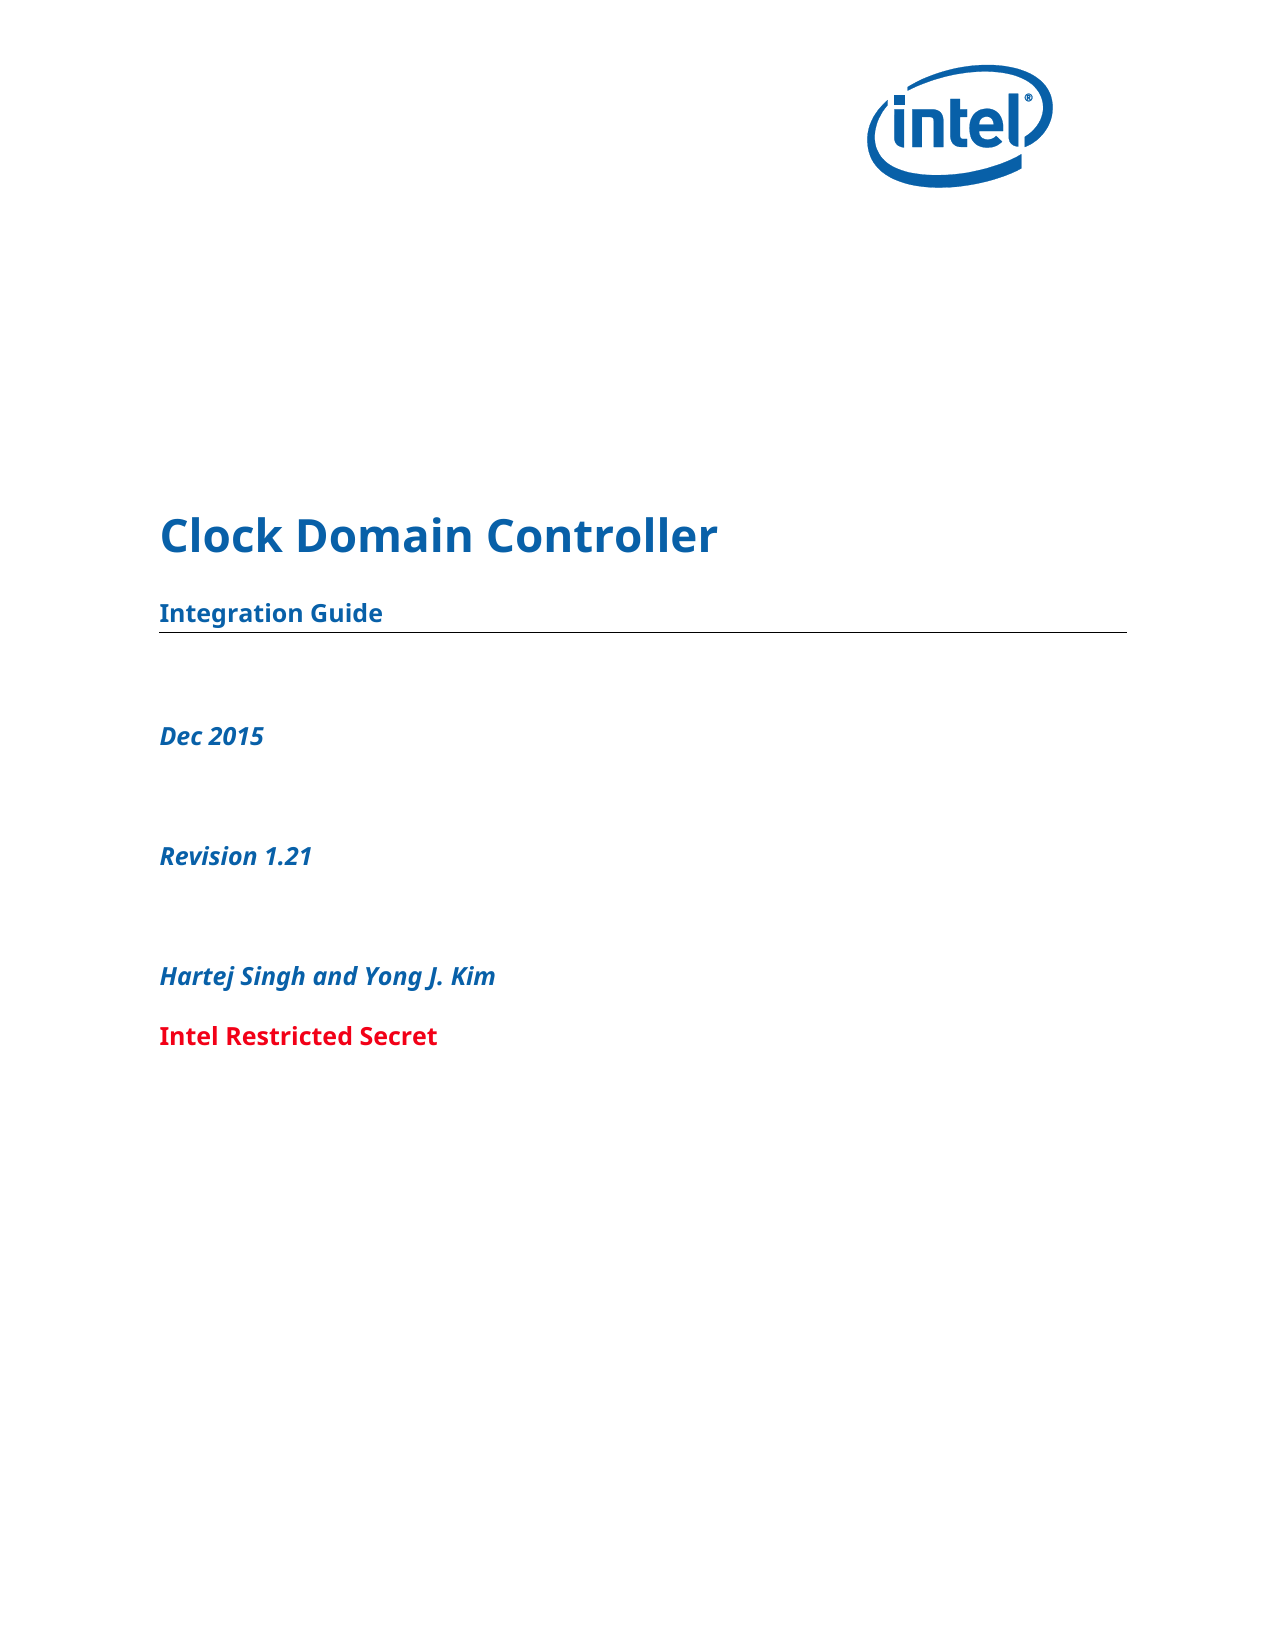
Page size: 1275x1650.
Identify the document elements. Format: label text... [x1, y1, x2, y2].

title Clock Domain Controller [159, 503, 1064, 566]
text Integration Guide [159, 596, 1127, 632]
title Revision 1.21 [159, 839, 1064, 873]
title Dec 2015 [159, 719, 1064, 753]
text Intel Restricted Secret [159, 1019, 1125, 1053]
title Hartej Singh and Yong J. Kim [159, 959, 1064, 993]
